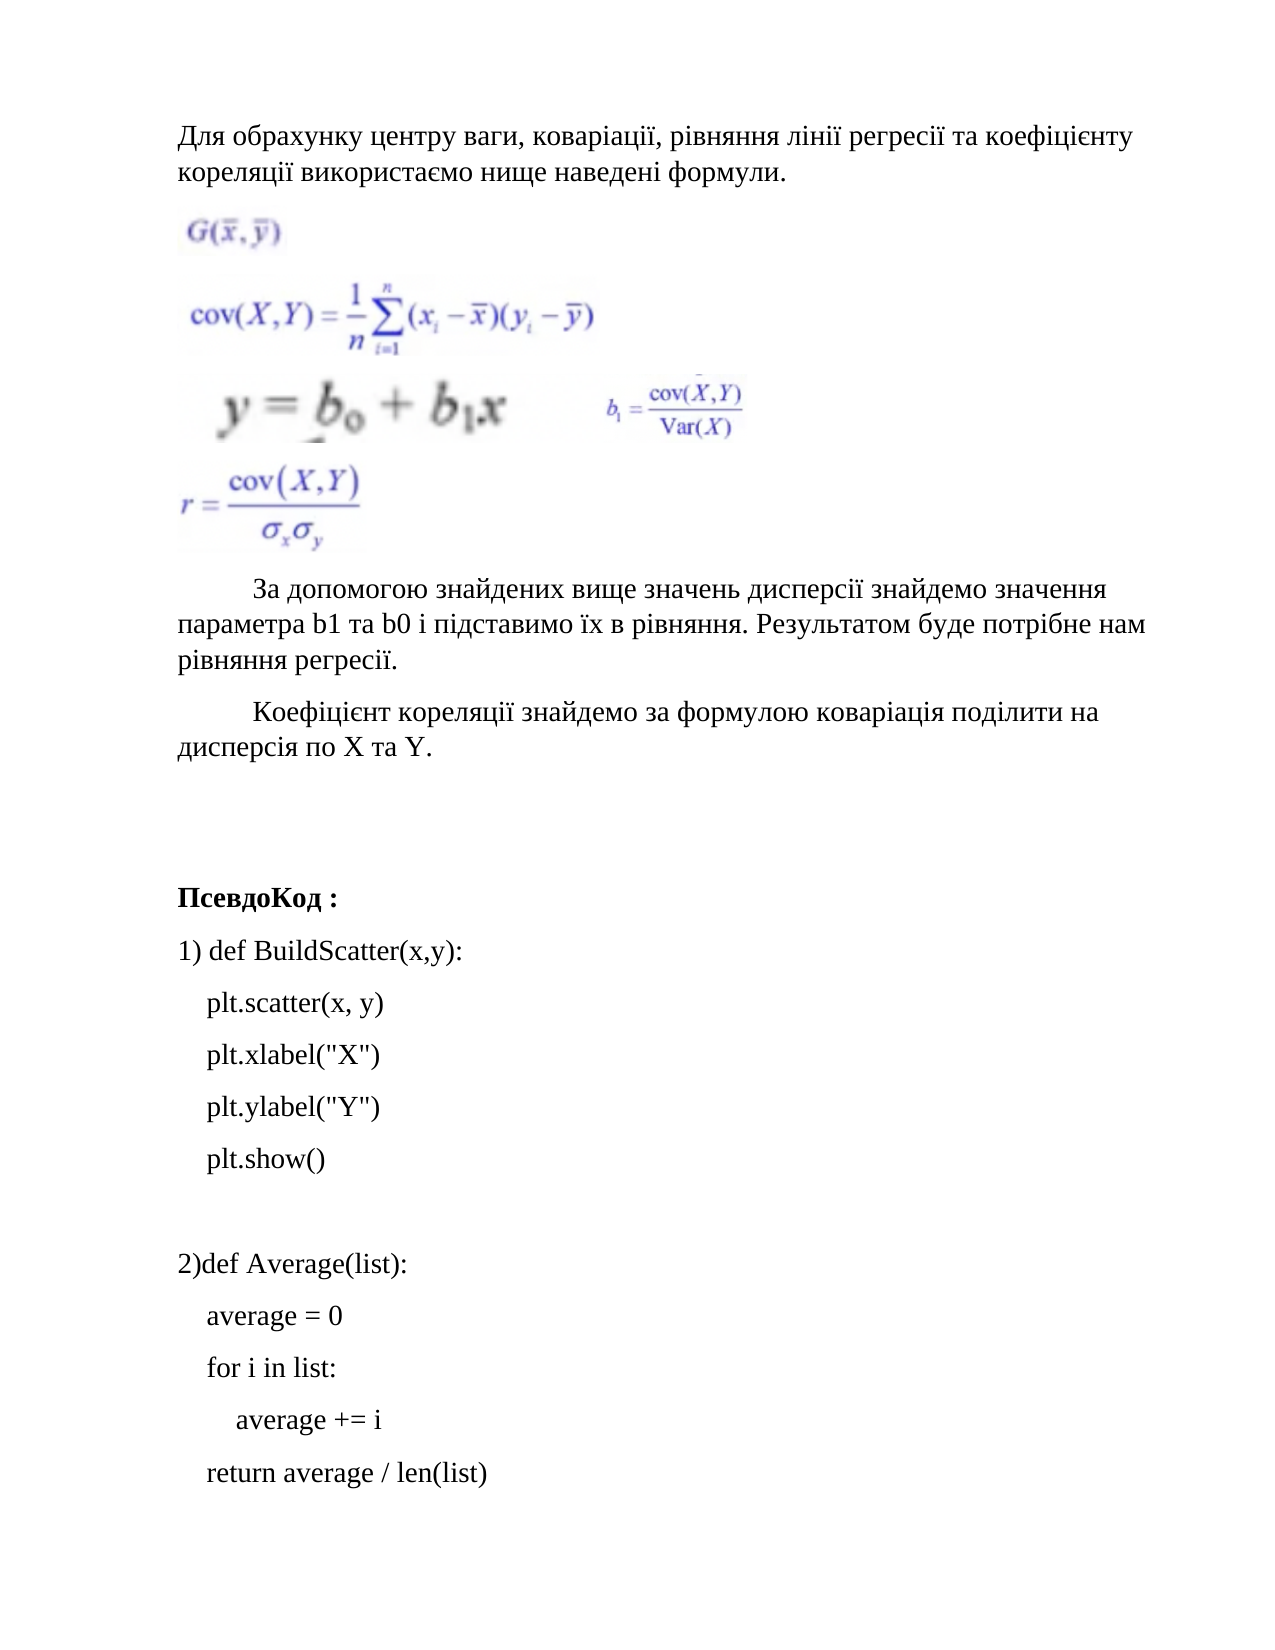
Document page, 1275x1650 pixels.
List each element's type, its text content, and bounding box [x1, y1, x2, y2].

text return average / len(list) [177, 1455, 1186, 1488]
text 1) def BuildScatter(x,y): [177, 933, 1186, 966]
text Коефіцієнт кореляції знайдемо за формулою коваріація поділити на дисперсія по X та Y. [177, 694, 1186, 763]
picture [177, 373, 748, 443]
text 2)def Average(list): [177, 1246, 1186, 1279]
text За допомогою знайдених вище значень дисперсії знайдемо значення параметра b1 та b0 і підставимо їх в рівняння. Результатом буде потрібне нам рівняння регресії. [177, 571, 1186, 675]
text plt.xlabel("X") [177, 1037, 1186, 1071]
text plt.scatter(x, y) [177, 985, 1186, 1018]
picture [177, 460, 367, 553]
text ПсевдоКод : [177, 881, 1186, 914]
text plt.show() [177, 1142, 1186, 1175]
picture [177, 274, 600, 356]
text plt.ylabel("Y") [177, 1089, 1186, 1123]
text Для обрахунку центру ваги, коваріації, рівняння лінії регресії та коефіцієнту кореляції використаємо нище наведені формули. [177, 118, 1186, 187]
text average = 0 [177, 1298, 1186, 1332]
picture [177, 205, 288, 256]
text average += i [177, 1402, 1186, 1436]
text for i in list: [177, 1350, 1186, 1384]
